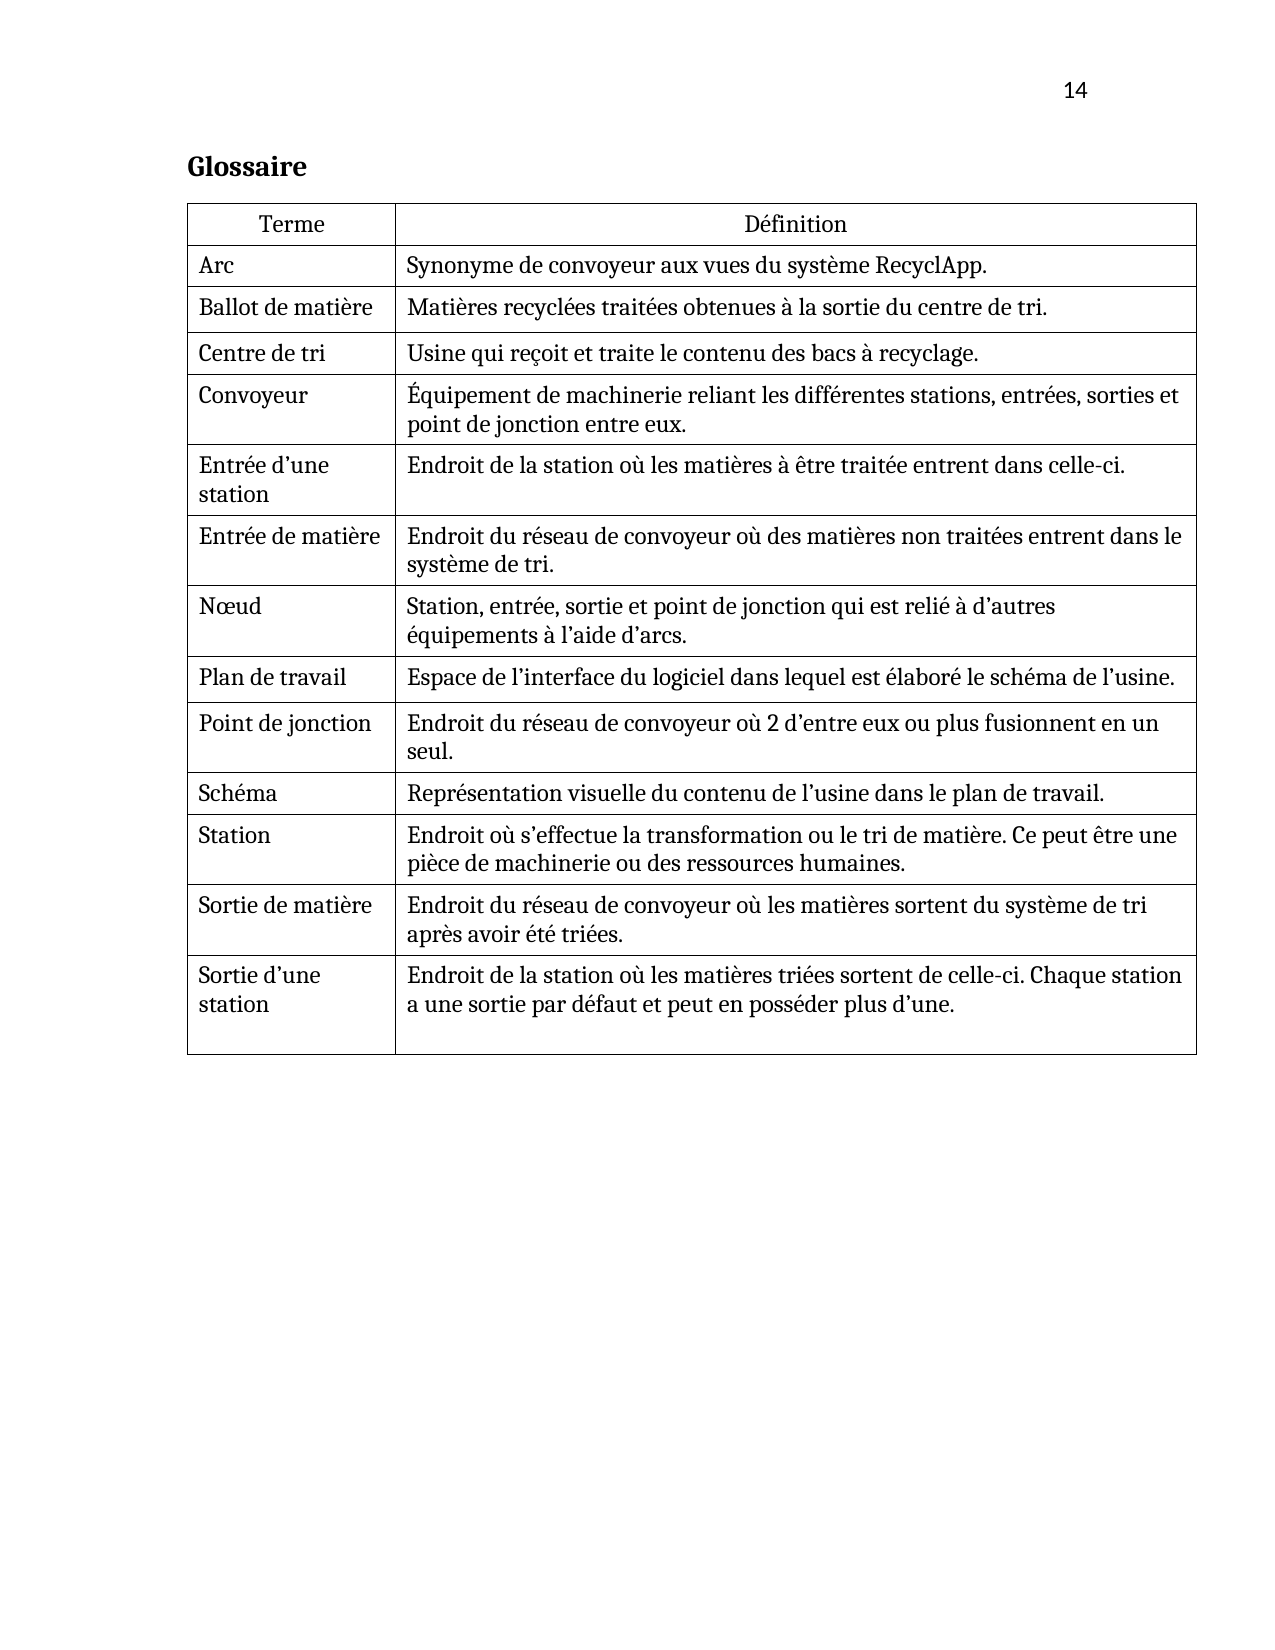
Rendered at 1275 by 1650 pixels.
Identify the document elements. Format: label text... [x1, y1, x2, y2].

table_cell Endroit du réseau de convoyeur où les matières sortent du système de tri après avoir été triées. [396, 885, 1196, 954]
table_cell Convoyeur [188, 375, 395, 444]
table_cell Station, entrée, sortie et point de jonction qui est relié à d’autres équipements à l’aide d’arcs. [396, 586, 1196, 656]
subtitle Glossaire [187, 150, 1087, 183]
table_cell Équipement de machinerie reliant les différentes stations, entrées, sorties et point de jonction entre eux. [396, 375, 1196, 444]
table_cell Schéma [188, 773, 395, 814]
table_header Terme [188, 204, 395, 244]
table_cell Matières recyclées traitées obtenues à la sortie du centre de tri. [396, 287, 1196, 332]
table_cell Espace de l’interface du logiciel dans lequel est élaboré le schéma de l’usine. [396, 657, 1196, 702]
table_cell Entrée d’une station [188, 445, 395, 515]
table_cell Endroit de la station où les matières à être traitée entrent dans celle-ci. [396, 445, 1196, 515]
table_cell Station [188, 815, 395, 884]
table_cell Synonyme de convoyeur aux vues du système RecyclApp. [396, 246, 1196, 286]
table_cell Point de jonction [188, 703, 395, 772]
table_cell Représentation visuelle du contenu de l’usine dans le plan de travail. [396, 773, 1196, 814]
table_cell Sortie de matière [188, 885, 395, 954]
table_header Définition [396, 204, 1196, 244]
table_cell Endroit du réseau de convoyeur où 2 d’entre eux ou plus fusionnent en un seul. [396, 703, 1196, 772]
table_cell Sortie d’une station [188, 956, 395, 1054]
table_cell Endroit de la station où les matières triées sortent de celle-ci. Chaque station a une sortie par défaut et peut en posséder plus d’une. [396, 956, 1196, 1054]
table_cell Plan de travail [188, 657, 395, 702]
table_cell Centre de tri [188, 333, 395, 374]
table_cell Entrée de matière [188, 516, 395, 585]
table_cell Usine qui reçoit et traite le contenu des bacs à recyclage. [396, 333, 1196, 374]
table_cell Endroit où s’effectue la transformation ou le tri de matière. Ce peut être une pièce de machinerie ou des ressources humaines. [396, 815, 1196, 884]
table_cell Endroit du réseau de convoyeur où des matières non traitées entrent dans le système de tri. [396, 516, 1196, 585]
table_cell Ballot de matière [188, 287, 395, 332]
table_cell Arc [188, 246, 395, 286]
table_cell Nœud [188, 586, 395, 656]
